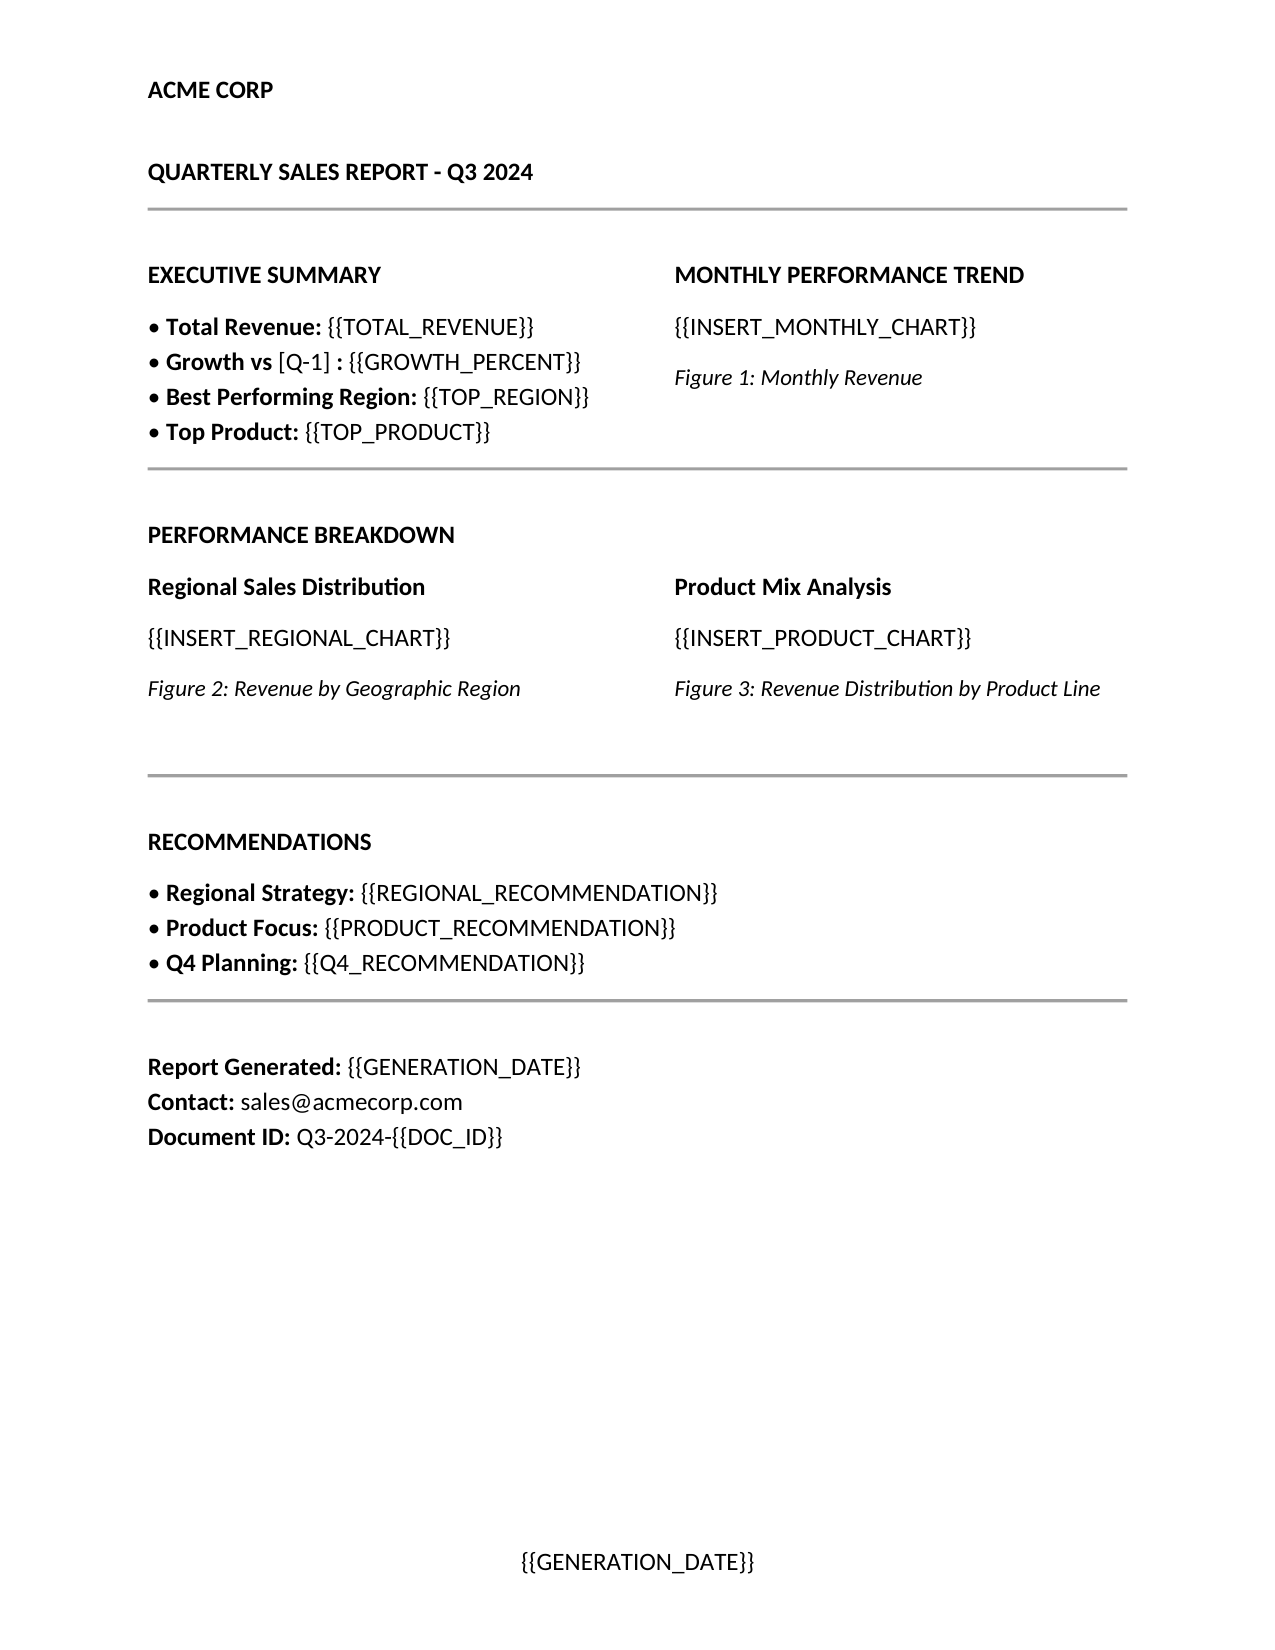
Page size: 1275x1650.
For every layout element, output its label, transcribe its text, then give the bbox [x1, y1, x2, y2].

text MONTHLY PERFORMANCE TREND [674, 259, 1127, 290]
text • Total Revenue: {{TOTAL_REVENUE}} • Growth vs [Q-1] : {{GROWTH_PERCENT}} • Best Performing Region: {{TOP_REGION}} • Top Product: {{TOP_PRODUCT}} [148, 311, 601, 446]
text Regional Sales Distribution [148, 571, 601, 601]
text {{INSERT_PRODUCT_CHART}} [674, 622, 1127, 653]
text RECOMMENDATIONS [148, 826, 1127, 856]
text Figure 3: Revenue Distribution by Product Line [674, 674, 1127, 702]
text PERFORMANCE BREAKDOWN [148, 519, 1127, 549]
text {{INSERT_MONTHLY_CHART}} [674, 311, 1127, 341]
text Report Generated: {{GENERATION_DATE}} Contact: sales@acmecorp.com Document ID: Q3-2024-{{DOC_ID}} [148, 1051, 1127, 1151]
text • Regional Strategy: {{REGIONAL_RECOMMENDATION}} • Product Focus: {{PRODUCT_RECOMMENDATION}} • Q4 Planning: {{Q4_RECOMMENDATION}} [148, 877, 1127, 978]
text Product Mix Analysis [674, 571, 1127, 601]
text Figure 1: Monthly Revenue [674, 363, 1127, 391]
text EXECUTIVE SUMMARY [148, 259, 601, 290]
text {{INSERT_REGIONAL_CHART}} [148, 622, 601, 653]
text QUARTERLY SALES REPORT - Q3 2024 [148, 156, 1127, 186]
text Figure 2: Revenue by Geographic Region [148, 674, 601, 702]
